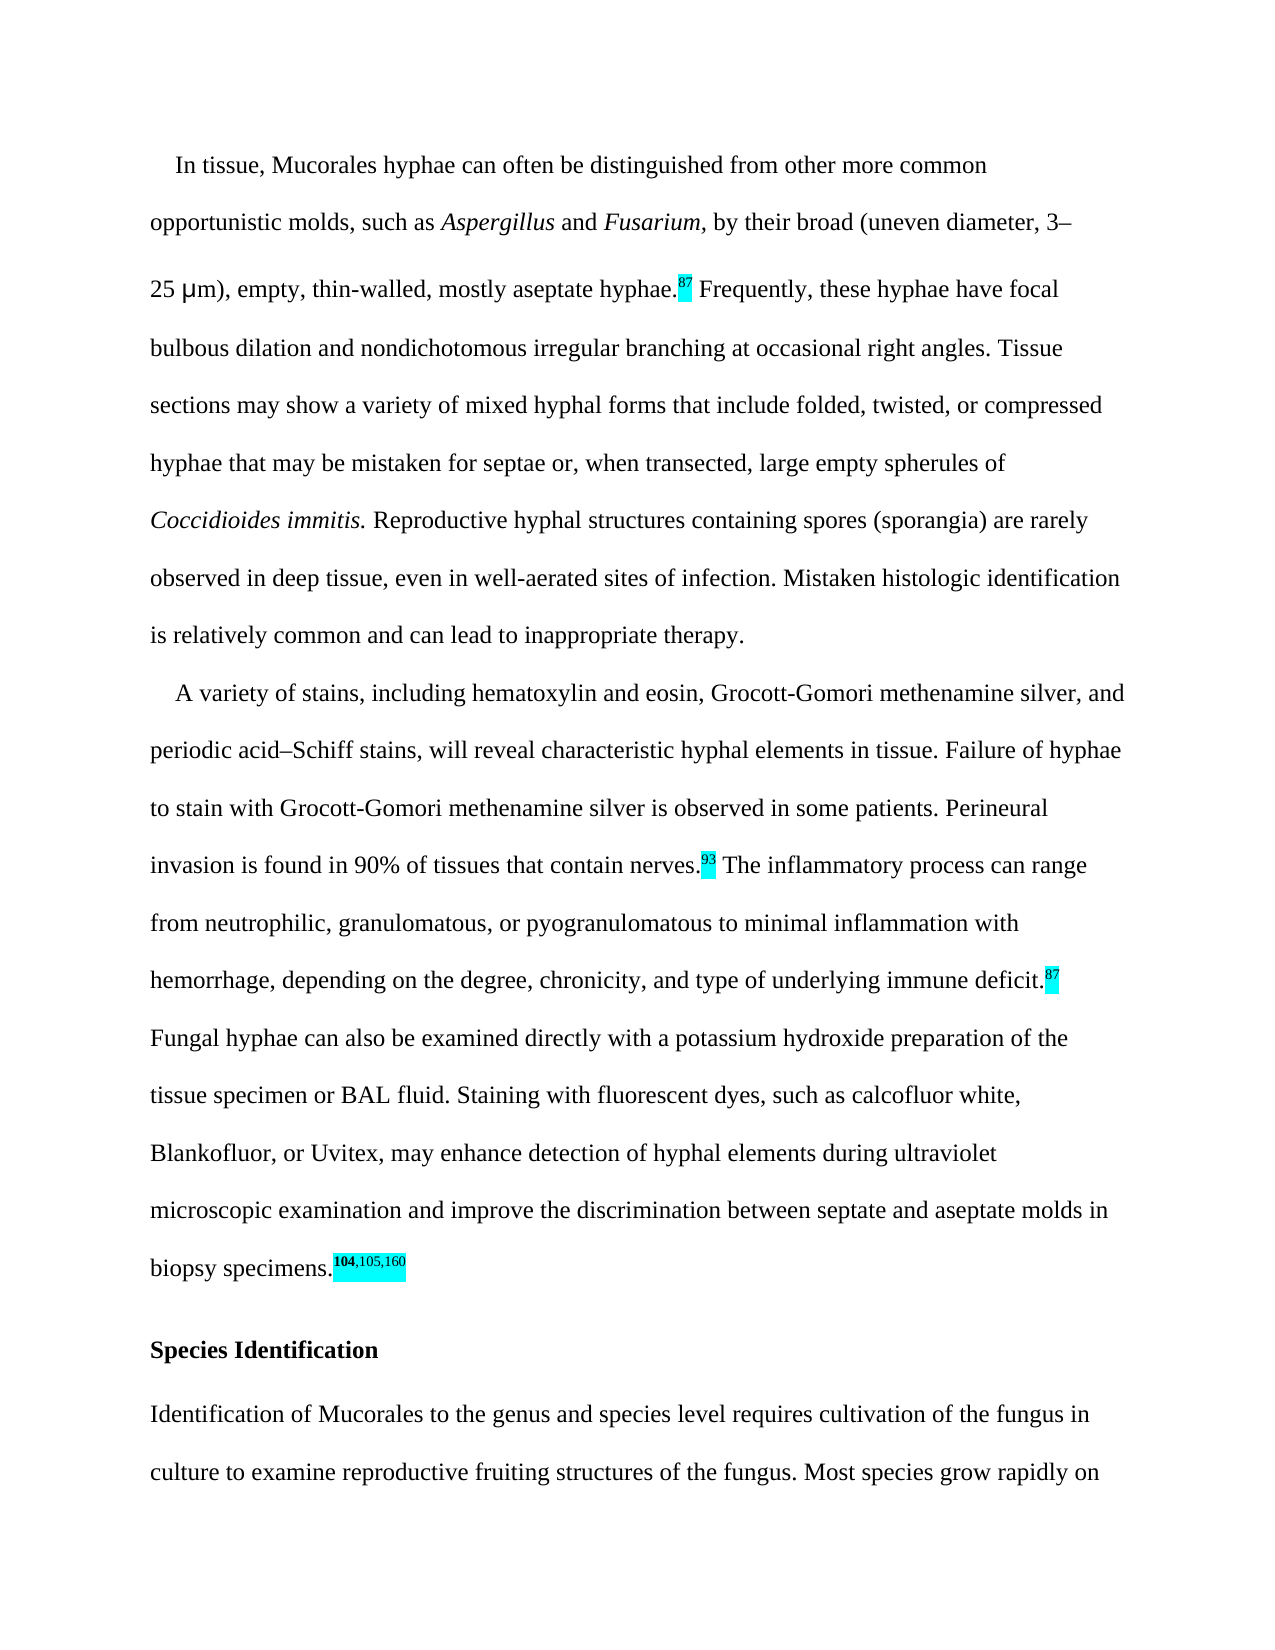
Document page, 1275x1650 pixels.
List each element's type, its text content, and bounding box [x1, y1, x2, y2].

text In tissue, Mucorales hyphae can often be distinguished from other more common opportunistic molds, such as Aspergillus and Fusarium, by their broad (uneven diameter, 3–25 µm), empty, thin-walled, mostly aseptate hyphae.87 Frequently, these hyphae have focal bulbous dilation and nondichotomous irregular branching at occasional right angles. Tissue sections may show a variety of mixed hyphal forms that include folded, twisted, or compressed hyphae that may be mistaken for septae or, when transected, large empty spherules of Coccidioides immitis. Reproductive hyphal structures containing spores (sporangia) are rarely observed in deep tissue, even in well-aerated sites of infection. Mistaken histologic identification is relatively common and can lead to inappropriate therapy. [150, 150, 1125, 649]
subtitle Species Identification [150, 1336, 1125, 1364]
text A variety of stains, including hematoxylin and eosin, Grocott-Gomori methenamine silver, and periodic acid–Schiff stains, will reveal characteristic hyphal elements in tissue. Failure of hyphae to stain with Grocott-Gomori methenamine silver is observed in some patients. Perineural invasion is found in 90% of tissues that contain nerves.93 The inflammatory process can range from neutrophilic, granulomatous, or pyogranulomatous to minimal inflammation with hemorrhage, depending on the degree, chronicity, and type of underlying immune deficit.87 Fungal hyphae can also be examined directly with a potassium hydroxide preparation of the tissue specimen or BAL fluid. Staining with fluorescent dyes, such as calcofluor white, Blankofluor, or Uvitex, may enhance detection of hyphal elements during ultraviolet microscopic examination and improve the discrimination between septate and aseptate molds in biopsy specimens.104,105,160 [150, 678, 1125, 1282]
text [150, 1399, 1125, 1486]
